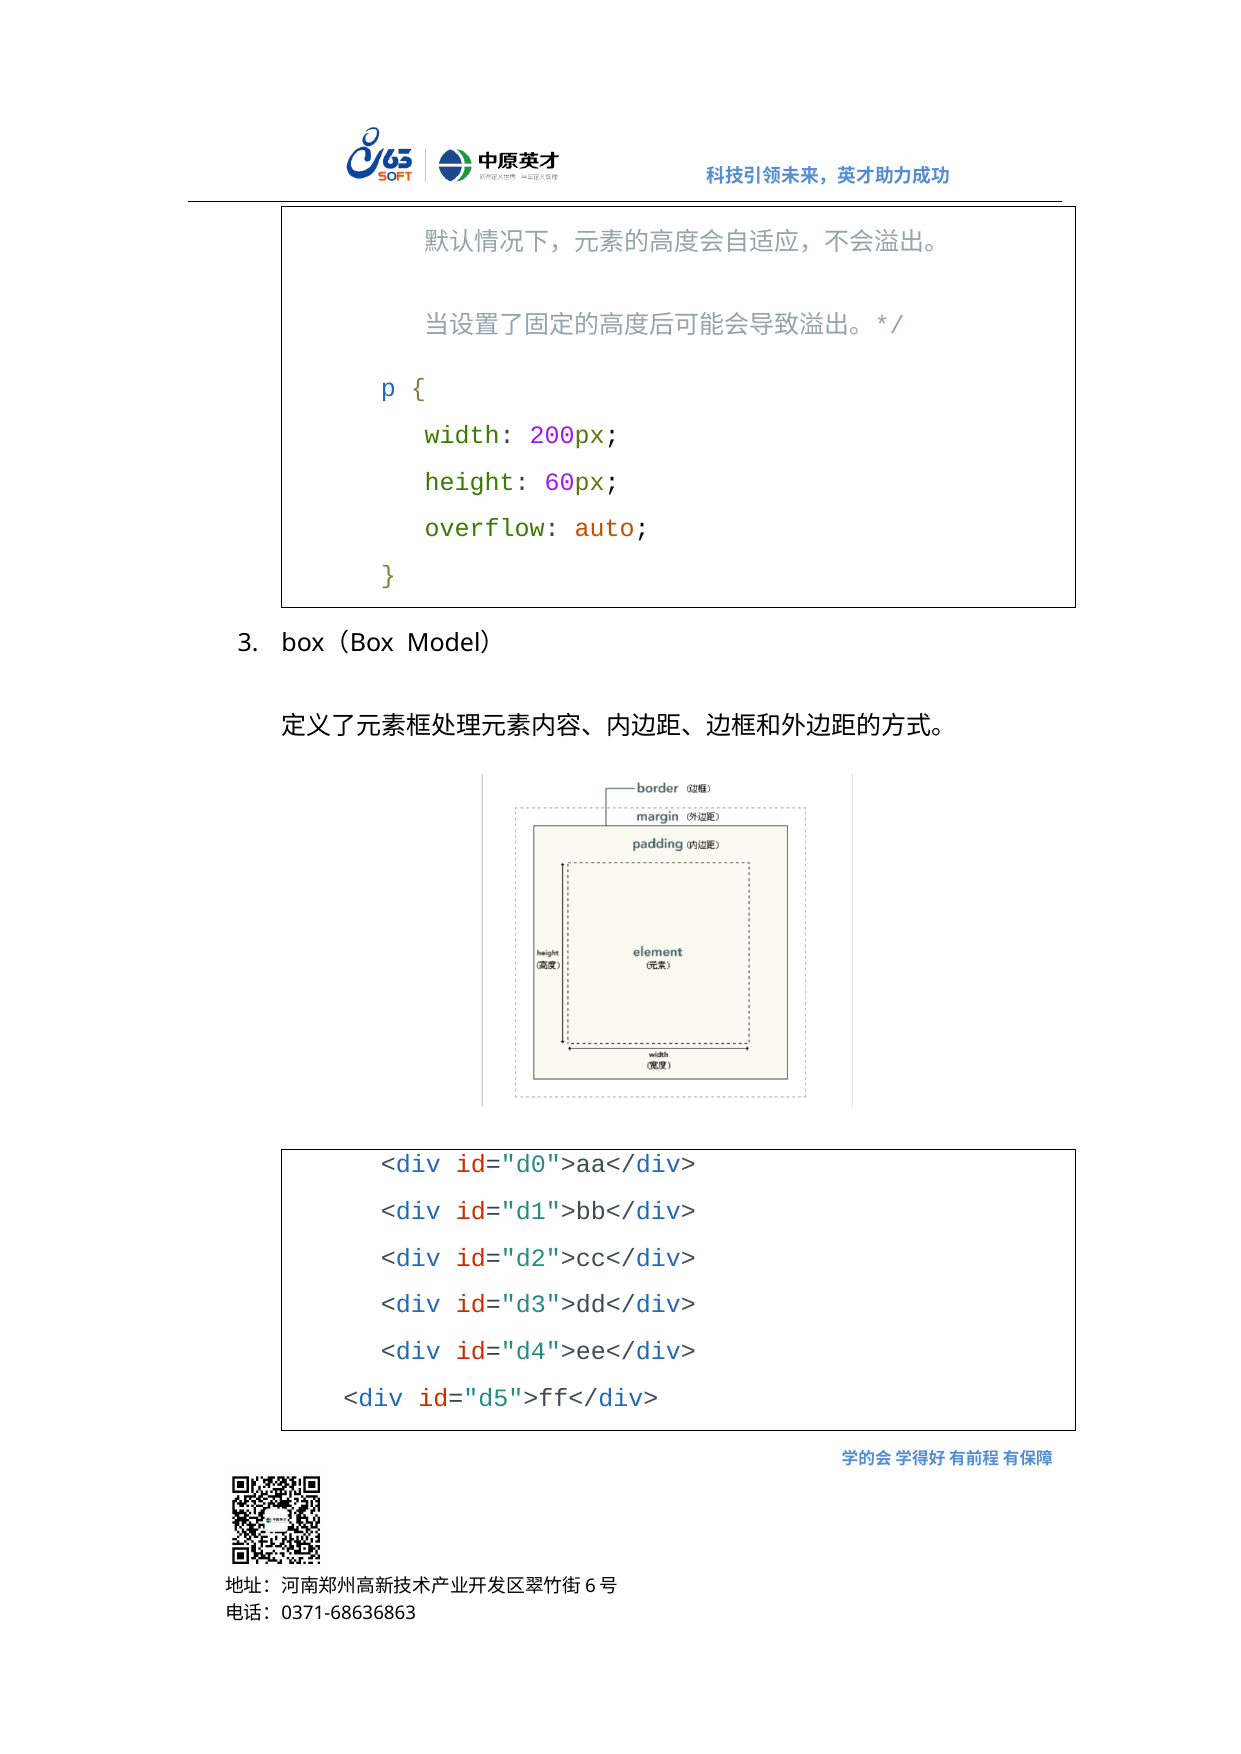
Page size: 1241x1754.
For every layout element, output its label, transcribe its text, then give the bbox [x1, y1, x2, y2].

picture [225, 1469, 327, 1571]
list box（Box Model） [237, 608, 1053, 673]
picture [481, 774, 853, 1107]
list 定义了元素框处理元素内容、内边距、边框和外边距的方式。 [281, 691, 1053, 756]
picture [337, 124, 565, 183]
